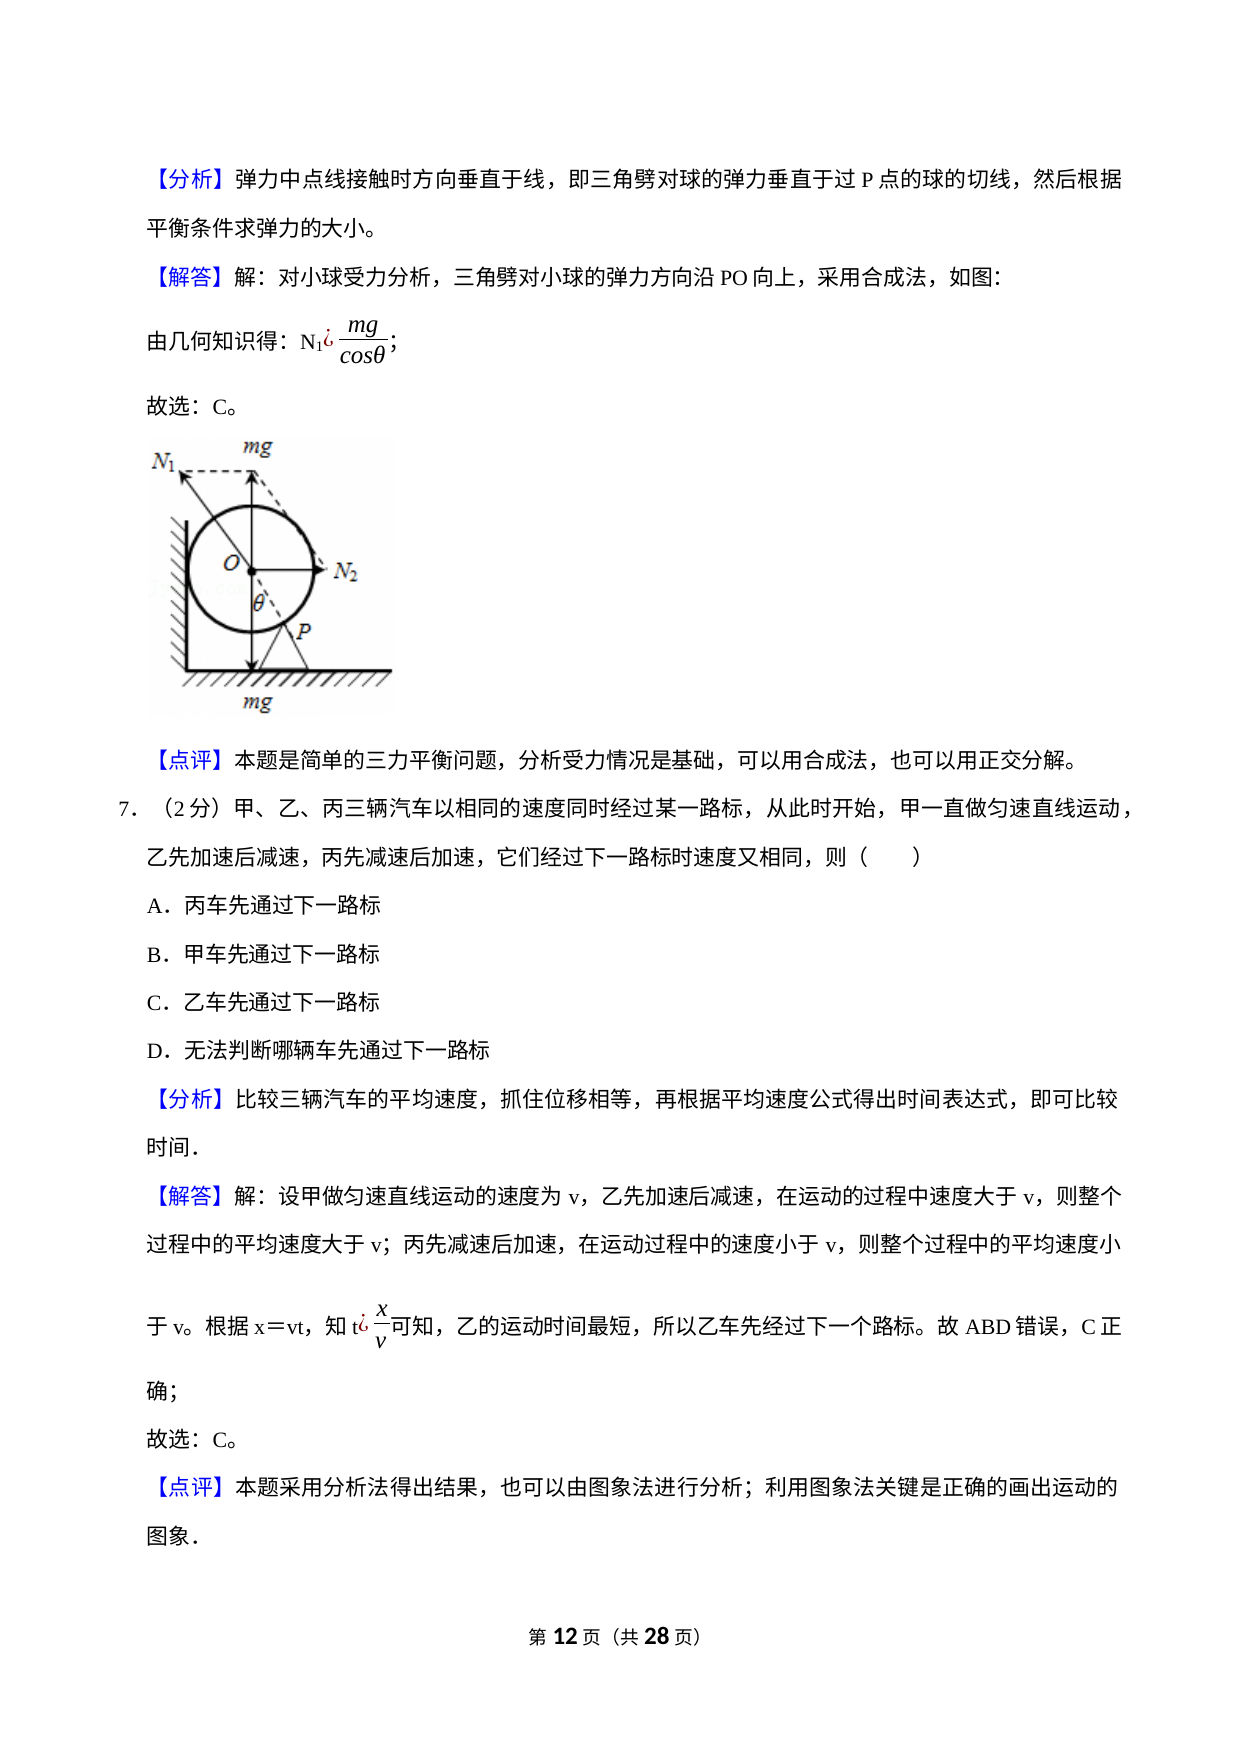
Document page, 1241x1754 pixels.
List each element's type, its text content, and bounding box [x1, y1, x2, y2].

text 【分析】比较三辆汽车的平均速度，抓住位移相等，再根据平均速度公式得出时间表达式，即可比较时间． [147, 1081, 1122, 1162]
text 【解答】解：对小球受力分析，三角劈对小球的弹力方向沿PO向上，采用合成法，如图： [147, 259, 1122, 292]
text D．无法判断哪辆车先通过下一路标 [118, 1033, 1122, 1065]
text 【点评】本题采用分析法得出结果，也可以由图象法进行分析；利用图象法关键是正确的画出运动的图象． [147, 1470, 1122, 1551]
text 【解答】解：设甲做匀速直线运动的速度为v，乙先加速后减速，在运动的过程中速度大于v，则整个过程中的平均速度大于v；丙先减速后加速，在运动过程中的速度小于v，则整个过程中的平均速度小于v。根据x＝vt，知t可知，乙的运动时间最短，所以乙车先经过下一个路标。故ABD错误，C正确； [147, 1178, 1122, 1406]
text A．丙车先通过下一路标 [118, 888, 1122, 920]
text 7．（2分）甲、乙、丙三辆汽车以相同的速度同时经过某一路标，从此时开始，甲一直做匀速直线运动，乙先加速后减速，丙先减速后加速，它们经过下一路标时速度又相同，则（ ） [118, 791, 1122, 872]
text 故选：C。 [147, 388, 1122, 421]
text C．乙车先通过下一路标 [118, 984, 1122, 1017]
text 【分析】弹力中点线接触时方向垂直于线，即三角劈对球的弹力垂直于过P点的球的切线，然后根据平衡条件求弹力的大小。 [147, 162, 1122, 243]
text 【点评】本题是简单的三力平衡问题，分析受力情况是基础，可以用合成法，也可以用正交分解。 [147, 742, 1122, 775]
text 由几何知识得：N1； [147, 307, 1122, 372]
text 故选：C。 [147, 1422, 1122, 1454]
text B．甲车先通过下一路标 [118, 936, 1122, 969]
picture [146, 436, 397, 718]
